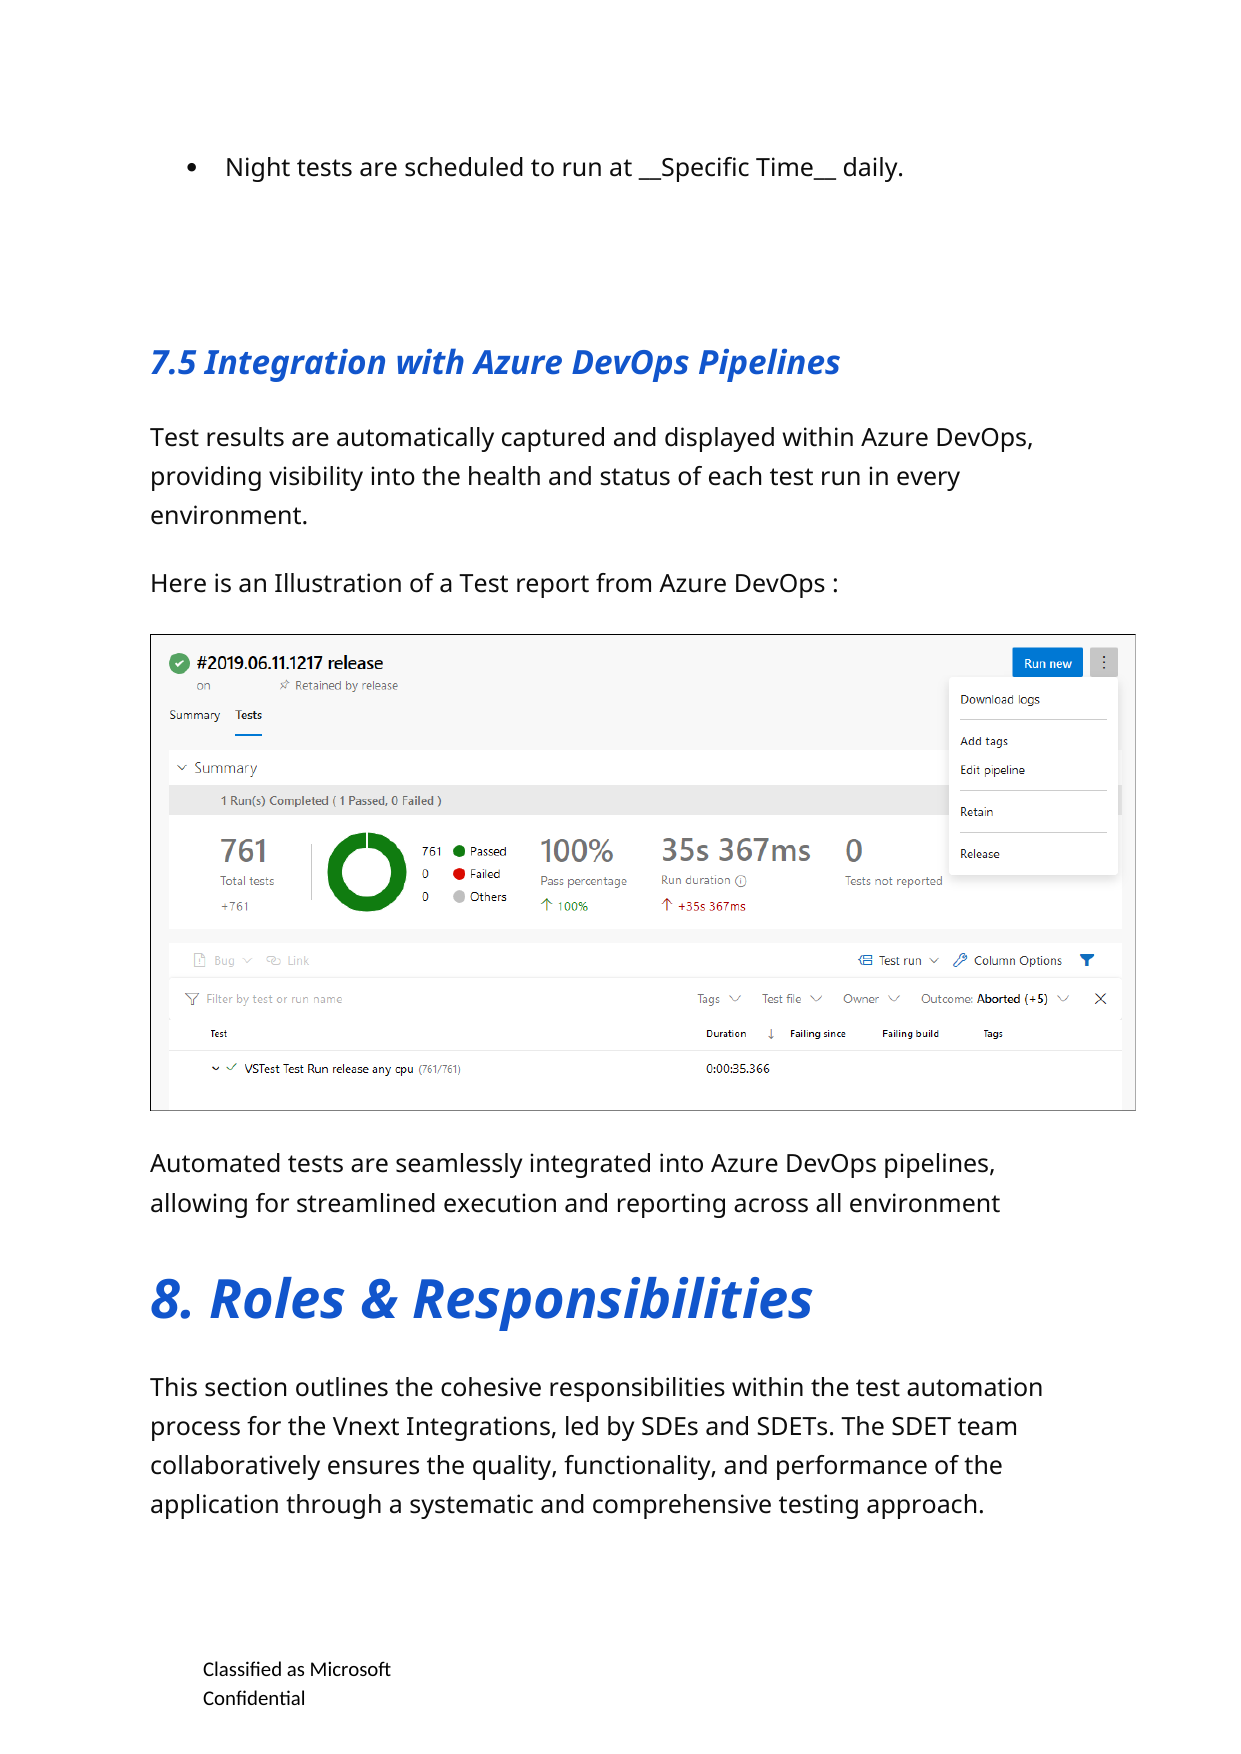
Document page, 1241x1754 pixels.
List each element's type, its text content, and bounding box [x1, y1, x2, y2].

picture [150, 634, 1136, 1111]
list Night tests are scheduled to run at __Specific Time__ daily. [187, 150, 1090, 335]
text Here is an Illustration of a Test report from Azure DevOps : Automated tests are seamlessly integrated into Azure DevOps pipelines, allowing for streamlined execution and reporting across all environment 8. Roles & Responsibilities This section outlines the cohesive responsibilities within the test automation process for the Vnext Integrations, led by SDEs and SDETs. The SDET team collaboratively ensures the quality, functionality, and performance of the application through a systematic and comprehensive testing approach. [150, 566, 1090, 634]
text Here is an Illustration of a Test report from Azure DevOps : Automated tests are seamlessly integrated into Azure DevOps pipelines, allowing for streamlined execution and reporting across all environment 8. Roles & Responsibilities This section outlines the cohesive responsibilities within the test automation process for the Vnext Integrations, led by SDEs and SDETs. The SDET team collaboratively ensures the quality, functionality, and performance of the application through a systematic and comprehensive testing approach. [150, 1111, 1090, 1521]
text 7.5 Integration with Azure DevOps Pipelines Test results are automatically captured and displayed within Azure DevOps, providing visibility into the health and status of each test run in every environment. [150, 339, 1090, 562]
